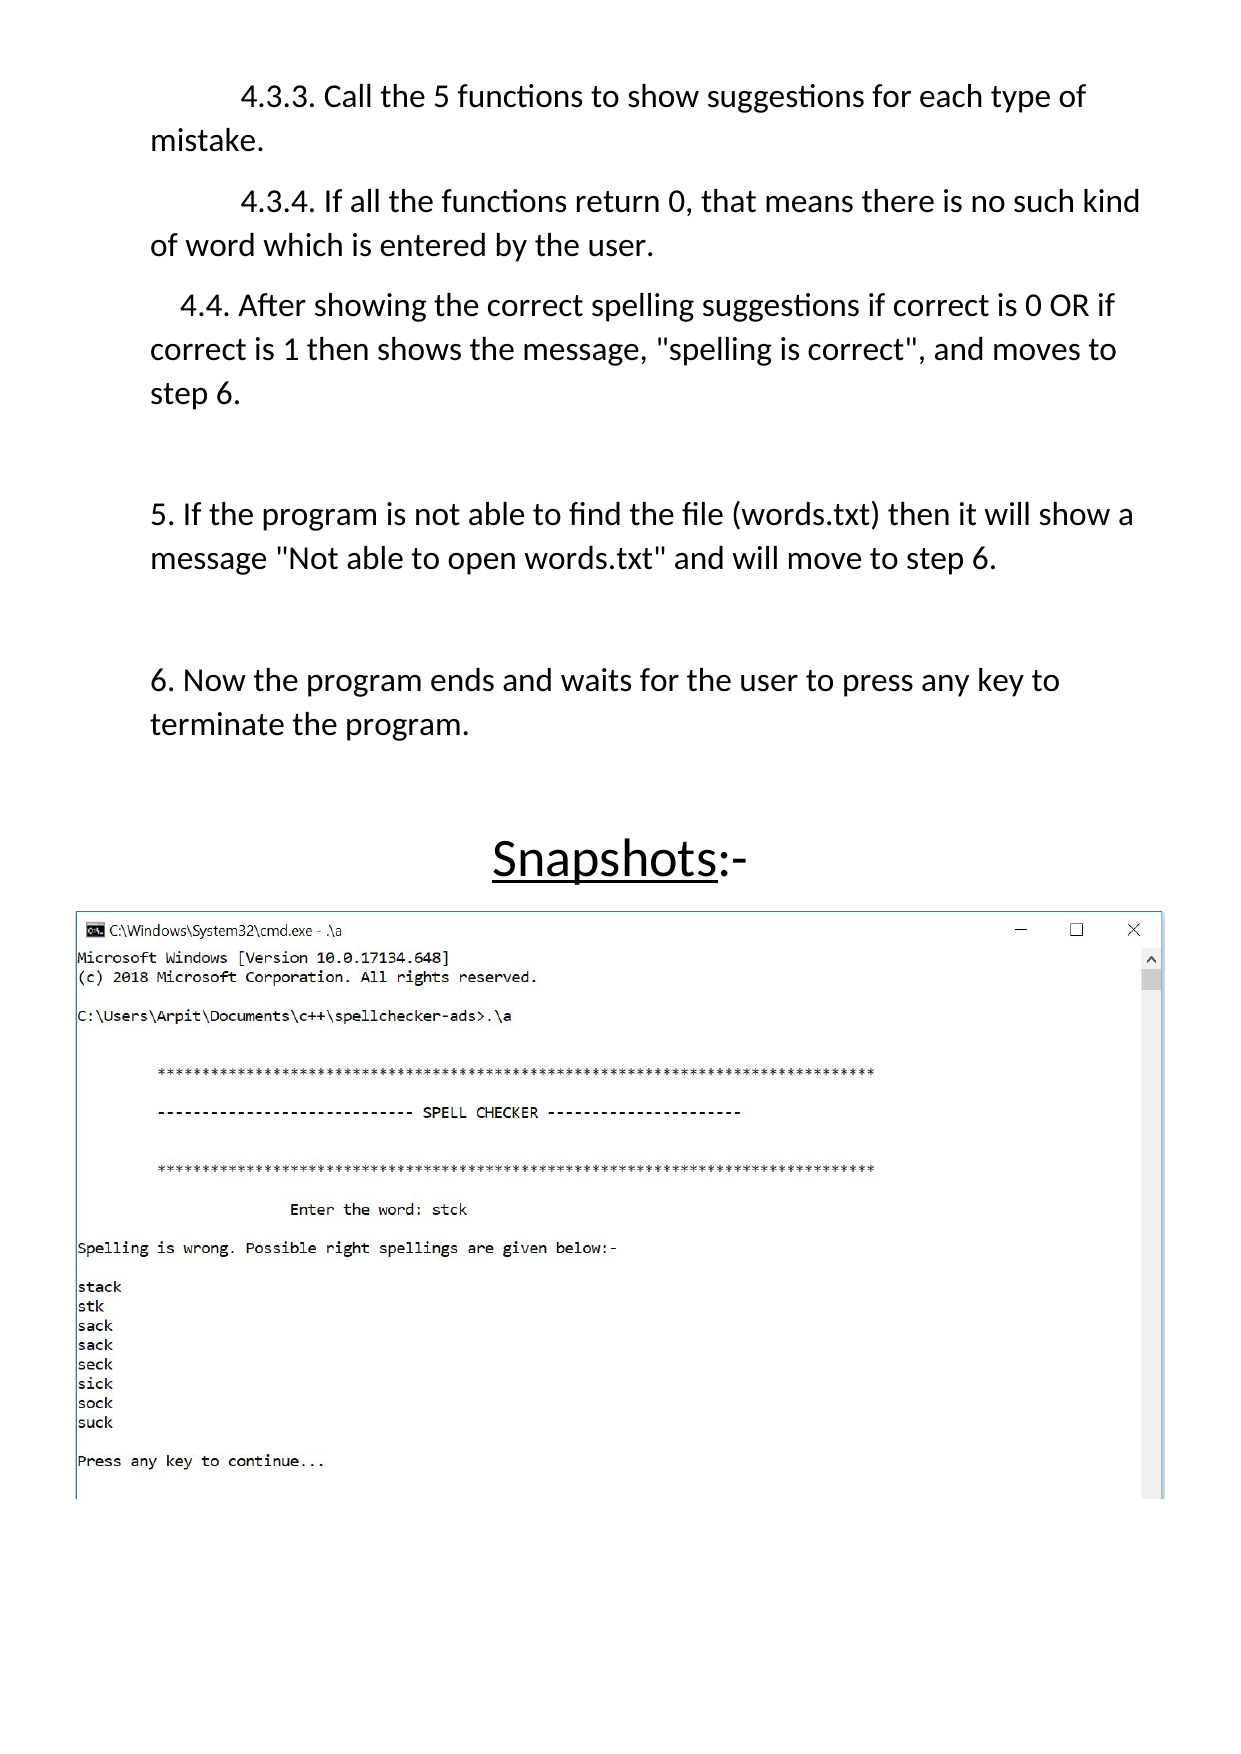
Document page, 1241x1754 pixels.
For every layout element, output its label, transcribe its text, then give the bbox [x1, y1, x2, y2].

text Snapshots:- [75, 824, 1165, 890]
text 4.3.3. Call the 5 functions to show suggestions for each type of mistake. [150, 75, 1165, 160]
text 4.4. After showing the correct spelling suggestions if correct is 0 OR if correct is 1 then shows the message, "spelling is correct", and moves to step 6. [150, 284, 1165, 413]
text 5. If the program is not able to find the file (words.txt) then it will show a message "Not able to open words.txt" and will move to step 6. [150, 493, 1165, 578]
picture [75, 911, 1166, 1499]
text 4.3.4. If all the functions return 0, that means there is no such kind of word which is entered by the user. [150, 179, 1165, 264]
text 6. Now the program ends and waits for the user to press any key to terminate the program. [150, 658, 1165, 743]
